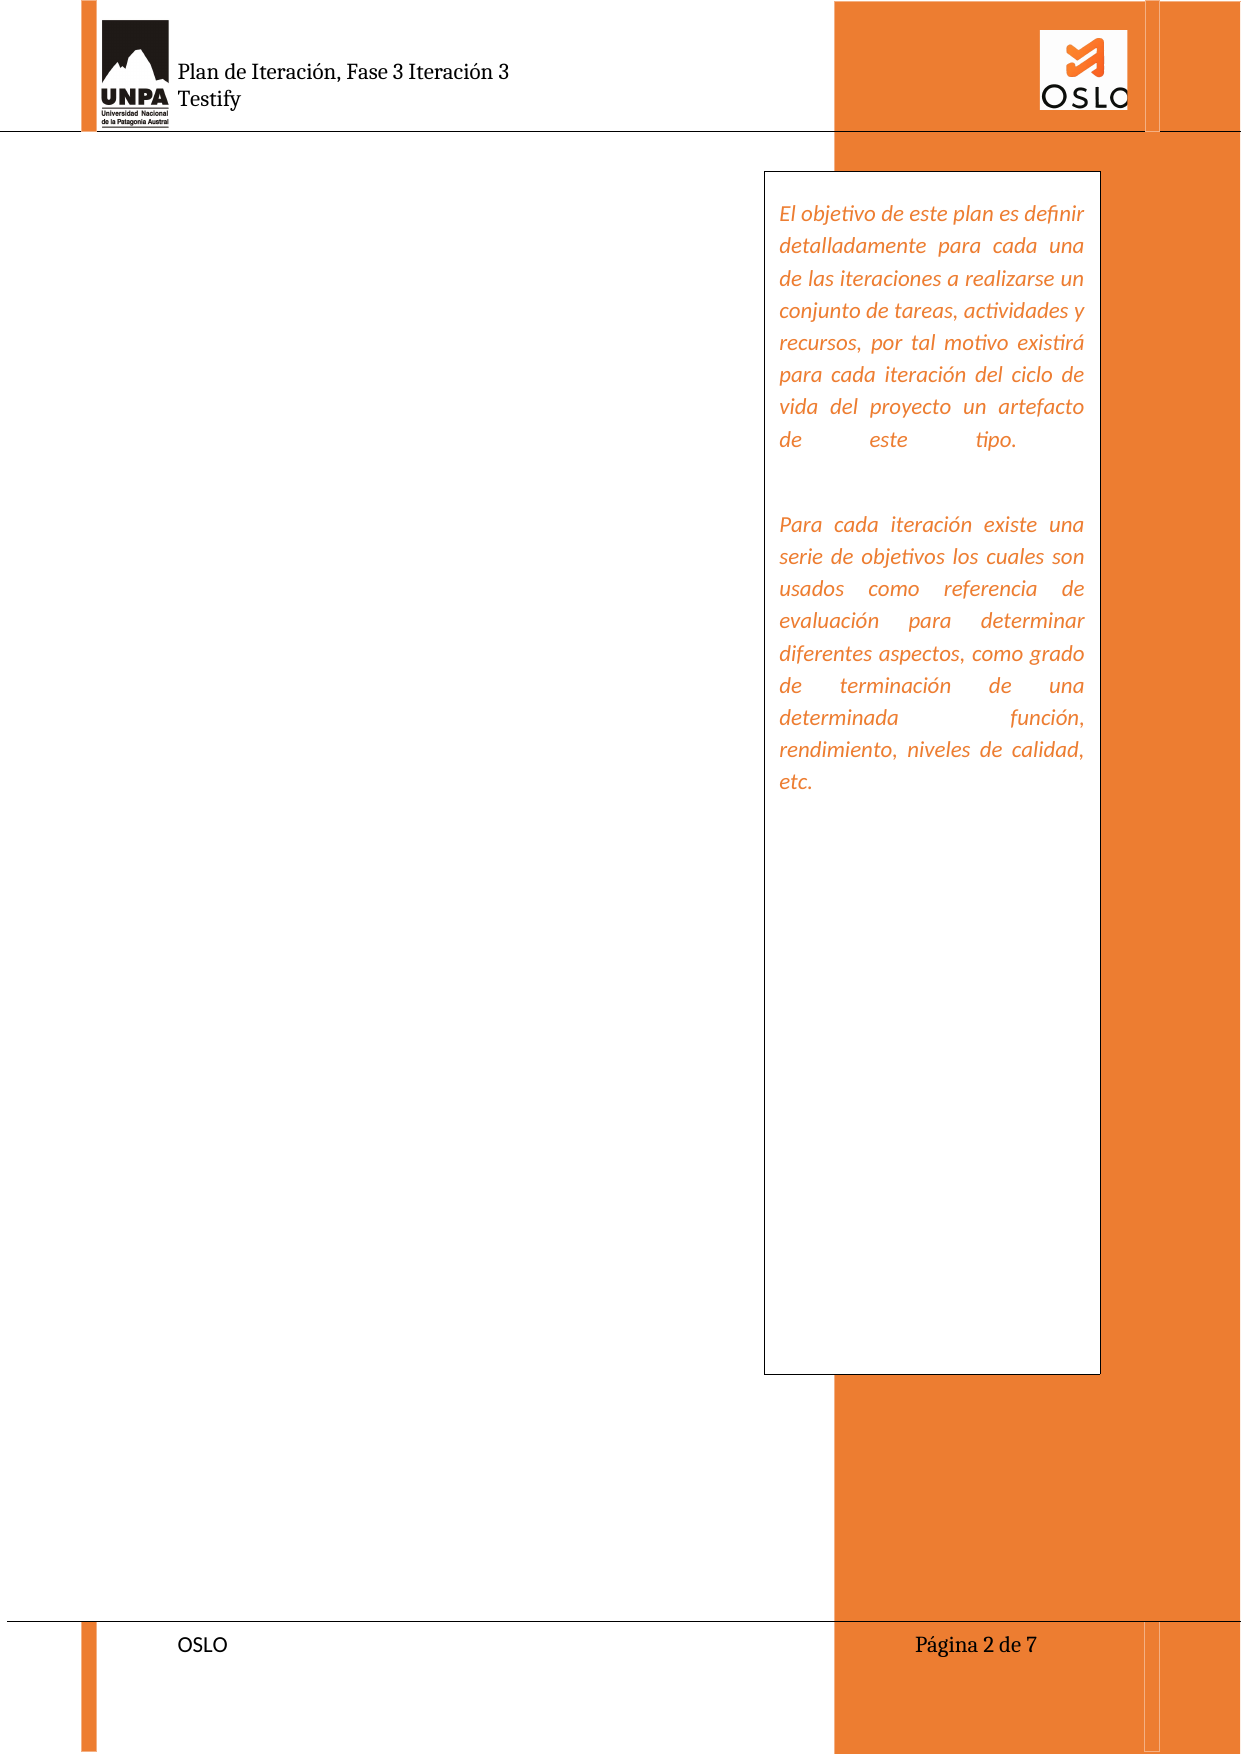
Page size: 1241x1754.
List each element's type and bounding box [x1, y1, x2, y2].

picture [100, 18, 170, 129]
picture [1039, 30, 1128, 109]
